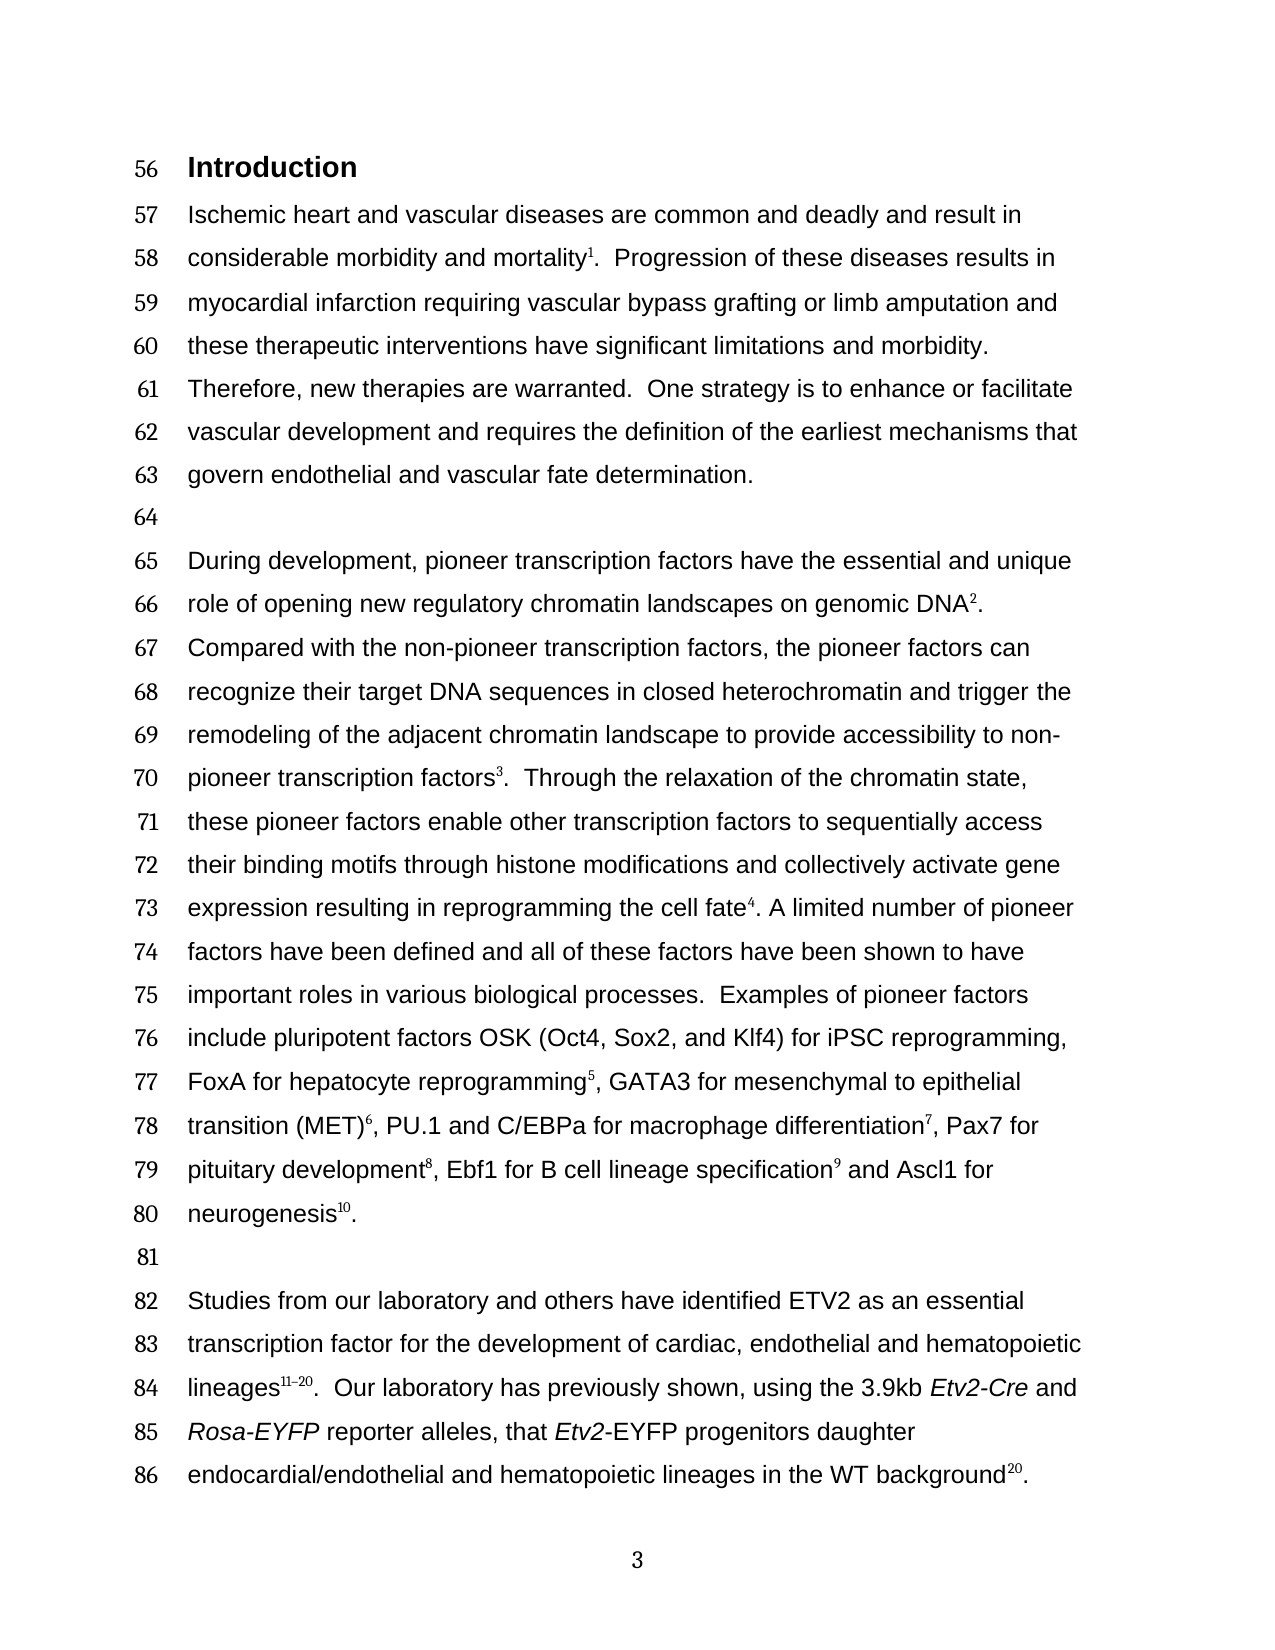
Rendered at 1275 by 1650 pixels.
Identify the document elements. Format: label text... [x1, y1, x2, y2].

text Introduction [187, 150, 1087, 183]
text During development, pioneer transcription factors have the essential and unique role of opening new regulatory chromatin landscapes on genomic DNA. Compared with the non-pioneer transcription factors, the pioneer factors can recognize their target DNA sequences in closed heterochromatin and trigger the remodeling of the adjacent chromatin landscape to provide accessibility to non-pioneer transcription factors. Through the relaxation of the chromatin state, these pioneer factors enable other transcription factors to sequentially access their binding motifs through histone modifications and collectively activate gene expression resulting in reprogramming the cell fate. A limited number of pioneer factors have been defined and all of these factors have been shown to have important roles in various biological processes. Examples of pioneer factors include pluripotent factors OSK (Oct4, Sox2, and Klf4) for iPSC reprogramming, FoxA for hepatocyte reprogramming, GATA3 for mesenchymal to epithelial transition (MET), PU.1 and C/EBPa for macrophage differentiation, Pax7 for pituitary development, Ebf1 for B cell lineage specification and Ascl1 for neurogenesis. [187, 546, 1087, 1228]
text Ischemic heart and vascular diseases are common and deadly and result in considerable morbidity and mortality. Progression of these diseases results in myocardial infarction requiring vascular bypass grafting or limb amputation and these therapeutic interventions have significant limitations and morbidity. Therefore, new therapies are warranted. One strategy is to enhance or facilitate vascular development and requires the definition of the earliest mechanisms that govern endothelial and vascular fate determination. [187, 200, 1087, 489]
